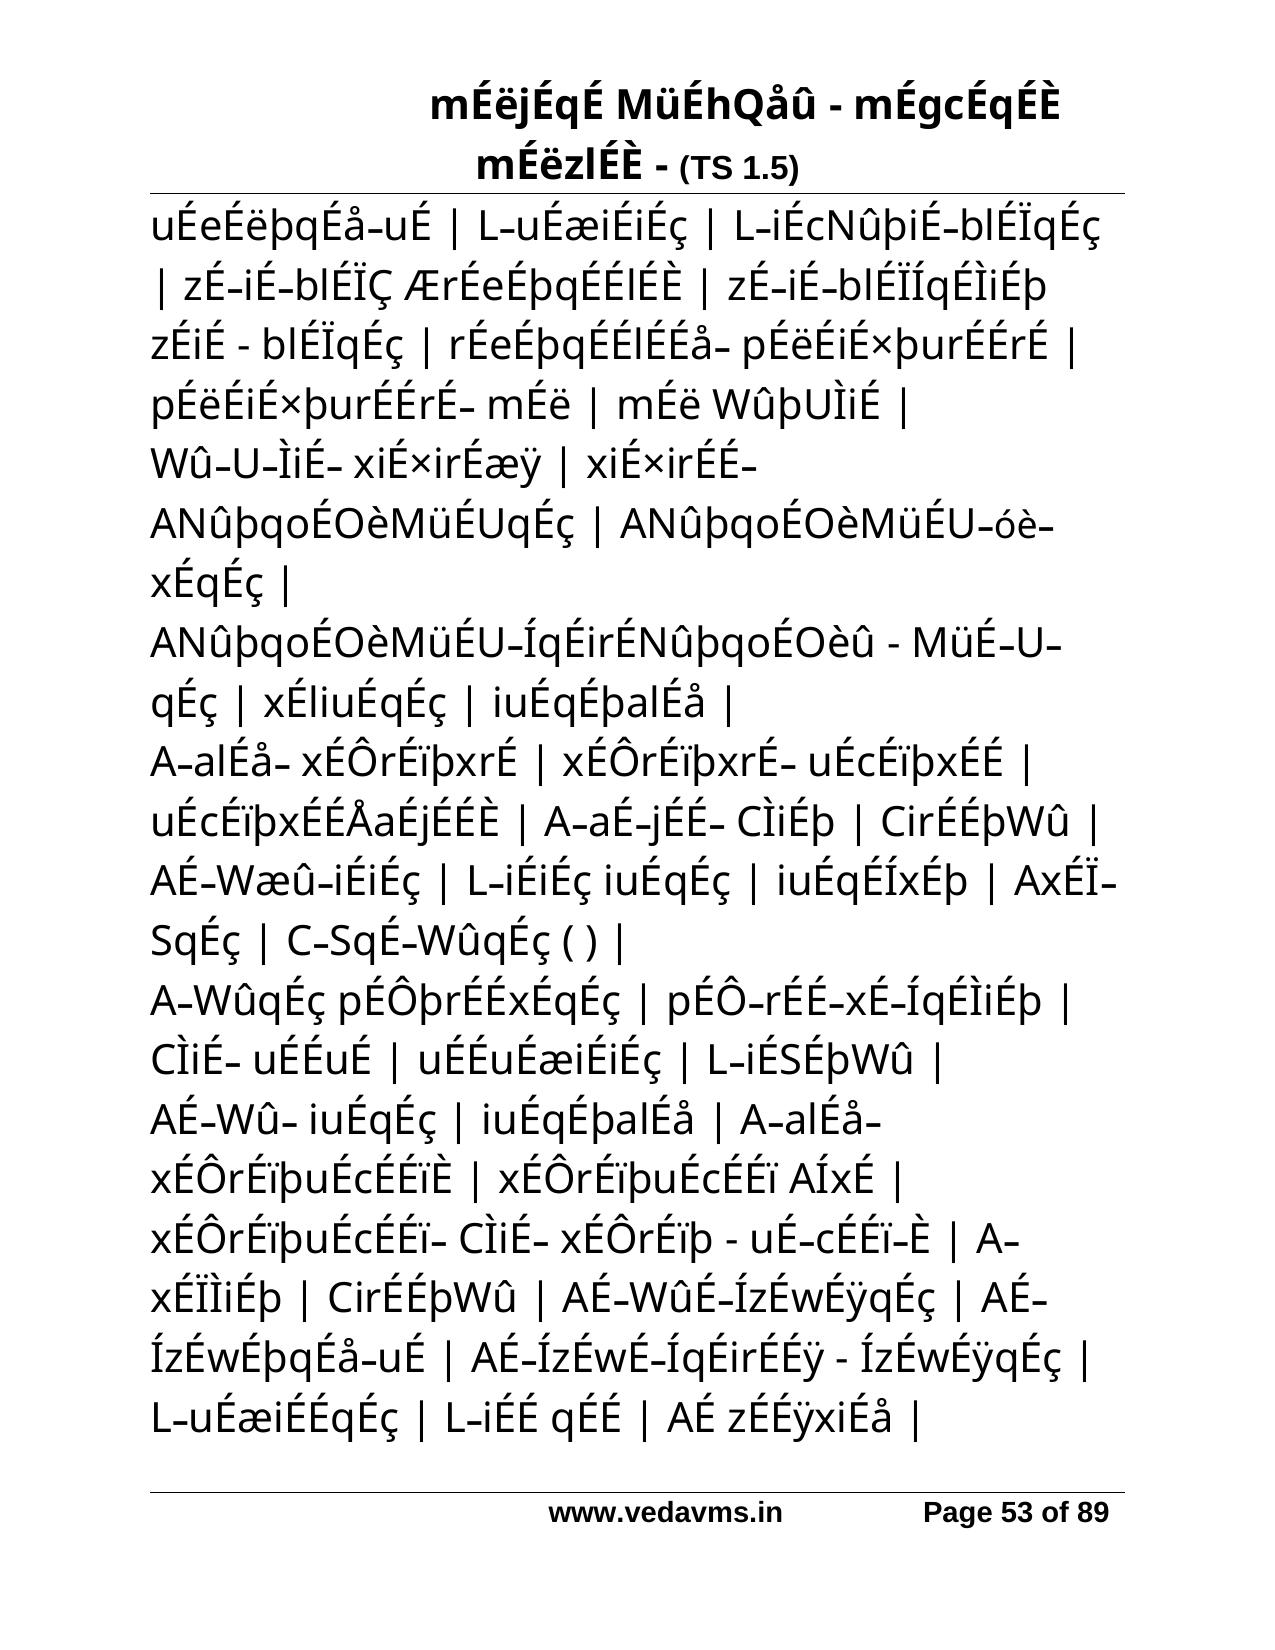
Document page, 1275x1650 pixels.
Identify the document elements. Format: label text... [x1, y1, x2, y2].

text A–WûqÉç pÉÔþrÉÉxÉqÉç | pÉÔ–rÉÉ–xÉ–ÍqÉÌiÉþ | CÌiÉ– uÉÉuÉ | uÉÉuÉæiÉiÉç | L–iÉSÉþWû | [150, 970, 1125, 1087]
text uÉeÉëþqÉå–uÉ | L–uÉæiÉiÉç | L–iÉcNûþiÉ–blÉÏqÉç | zÉ–iÉ–blÉÏÇ ÆrÉeÉþqÉÉlÉÈ | zÉ–iÉ–blÉÏÍqÉÌiÉþ zÉiÉ - blÉÏqÉç | rÉeÉþqÉÉlÉÉå– pÉëÉiÉ×þurÉÉrÉ | pÉëÉiÉ×þurÉÉrÉ– mÉë | mÉë WûþUÌiÉ | [150, 196, 1125, 431]
text Wû–U–ÌiÉ– xiÉ×irÉæÿ | xiÉ×irÉÉ– ANûþqoÉOèMüÉUqÉç | ANûþqoÉOèMüÉU–óè– xÉqÉç | [150, 434, 1125, 610]
text ANûþqoÉOèMüÉU–ÍqÉirÉNûþqoÉOèû - MüÉ–U–qÉç | xÉliuÉqÉç | iuÉqÉþalÉå | [150, 613, 1125, 729]
text AÉ–Wû– iuÉqÉç | iuÉqÉþalÉå | A–alÉå– xÉÔrÉïþuÉcÉÉïÈ | xÉÔrÉïþuÉcÉÉï AÍxÉ | xÉÔrÉïþuÉcÉÉï– CÌiÉ– xÉÔrÉïþ - uÉ–cÉÉï–È | A–xÉÏÌiÉþ | CirÉÉþWû | AÉ–WûÉ–ÍzÉwÉÿqÉç | AÉ–ÍzÉwÉþqÉå–uÉ | AÉ–ÍzÉwÉ–ÍqÉirÉÉÿ - ÍzÉwÉÿqÉç | L–uÉæiÉÉqÉç | L–iÉÉ qÉÉ | AÉ zÉÉÿxiÉå | [150, 1089, 1125, 1444]
text A–alÉå– xÉÔrÉïþxrÉ | xÉÔrÉïþxrÉ– uÉcÉïþxÉÉ | uÉcÉïþxÉÉÅaÉjÉÉÈ | A–aÉ–jÉÉ– CÌiÉþ | CirÉÉþWû | AÉ–Wæû–iÉiÉç | L–iÉiÉç iuÉqÉç | iuÉqÉÍxÉþ | AxÉÏ–SqÉç | C–SqÉ–WûqÉç ( ) | [150, 732, 1139, 967]
